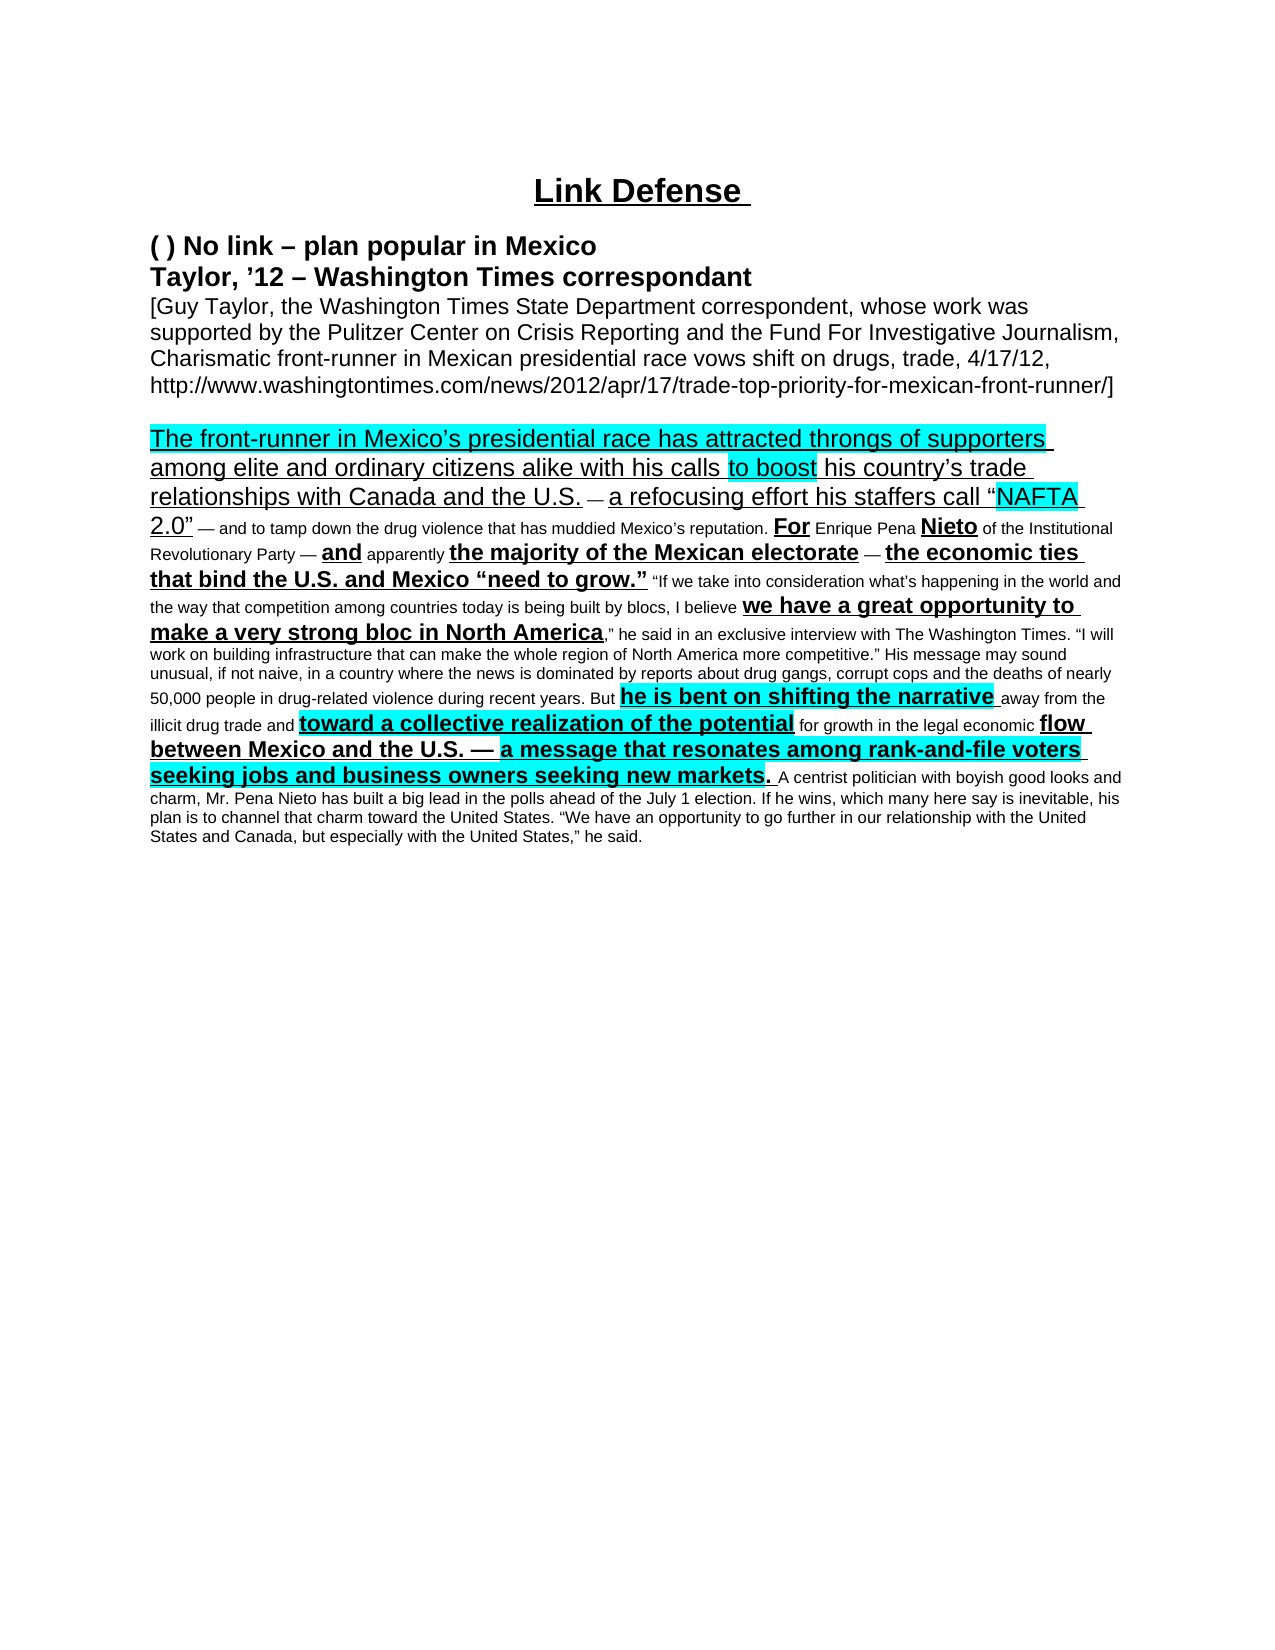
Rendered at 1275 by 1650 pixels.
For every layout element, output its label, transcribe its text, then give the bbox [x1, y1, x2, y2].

text Taylor, ’12 – Washington Times correspondant [150, 261, 1125, 293]
subtitle ( ) No link – plan popular in Mexico [150, 230, 1125, 261]
subtitle Link Defense [150, 171, 1125, 209]
text [Guy Taylor, the Washington Times State Department correspondent, whose work was supported by the Pulitzer Center on Crisis Reporting and the Fund For Investigative Journalism, Charismatic front-runner in Mexican presidential race vows shift on drugs, trade, 4/17/12, http://www.washingtontimes.com/news/2012/apr/17/trade-top-priority-for-mexican-front-runner/] [150, 293, 1125, 398]
text The front-runner in Mexico’s presidential race has attracted throngs of supporters among elite and ordinary citizens alike with his calls to boost his country’s trade relationships with Canada and the U.S. — a refocusing effort his staffers call “NAFTA 2.0” — and to tamp down the drug violence that has muddied Mexico’s reputation. For Enrique Pena Nieto of the Institutional Revolutionary Party — and apparently the majority of the Mexican electorate — the economic ties that bind the U.S. and Mexico “need to grow.” “If we take into consideration what’s happening in the world and the way that competition among countries today is being built by blocs, I believe we have a great opportunity to make a very strong bloc in North America,” he said in an exclusive interview with The Washington Times. “I will work on building infrastructure that can make the whole region of North America more competitive.” His message may sound unusual, if not naive, in a country where the news is dominated by reports about drug gangs, corrupt cops and the deaths of nearly 50,000 people in drug-related violence during recent years. But he is bent on shifting the narrative away from the illicit drug trade and toward a collective realization of the potential for growth in the legal economic flow between Mexico and the U.S. — a message that resonates among rank-and-file voters seeking jobs and business owners seeking new markets. A centrist politician with boyish good looks and charm, Mr. Pena Nieto has built a big lead in the polls ahead of the July 1 election. If he wins, which many here say is inevitable, his plan is to channel that charm toward the United States. “We have an opportunity to go further in our relationship with the United States and Canada, but especially with the United States,” he said. [150, 424, 1125, 846]
